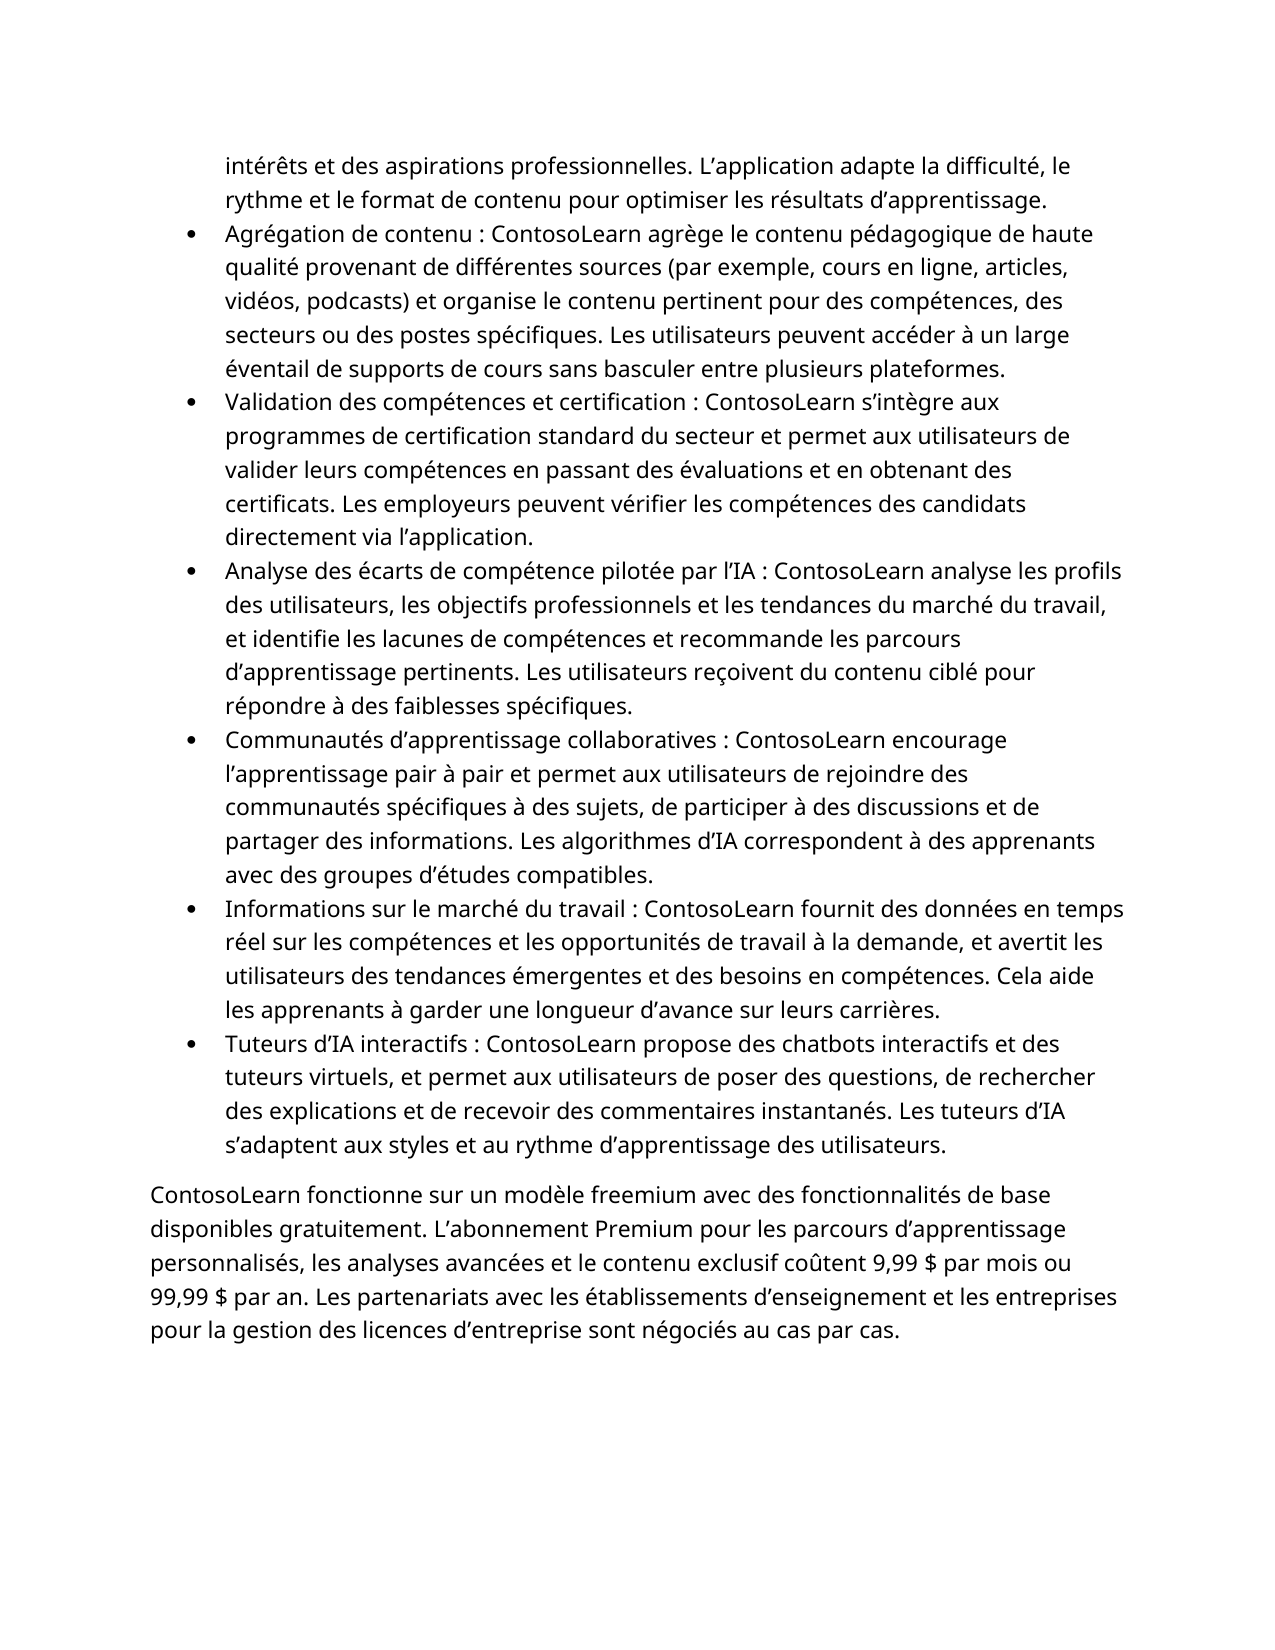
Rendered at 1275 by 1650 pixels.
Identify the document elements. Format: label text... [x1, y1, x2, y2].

list Analyse des écarts de compétence pilotée par l’IA : ContosoLearn analyse les profils des utilisateurs, les objectifs professionnels et les tendances du marché du travail, et identifie les lacunes de compétences et recommande les parcours d’apprentissage pertinents. Les utilisateurs reçoivent du contenu ciblé pour répondre à des faiblesses spécifiques. [187, 555, 1125, 721]
list Validation des compétences et certification : ContosoLearn s’intègre aux programmes de certification standard du secteur et permet aux utilisateurs de valider leurs compétences en passant des évaluations et en obtenant des certificats. Les employeurs peuvent vérifier les compétences des candidats directement via l’application. [187, 386, 1125, 552]
text ContosoLearn fonctionne sur un modèle freemium avec des fonctionnalités de base disponibles gratuitement. L’abonnement Premium pour les parcours d’apprentissage personnalisés, les analyses avancées et le contenu exclusif coûtent 9,99 $ par mois ou 99,99 $ par an. Les partenariats avec les établissements d’enseignement et les entreprises pour la gestion des licences d’entreprise sont négociés au cas par cas. [150, 1179, 1125, 1345]
list Informations sur le marché du travail : ContosoLearn fournit des données en temps réel sur les compétences et les opportunités de travail à la demande, et avertit les utilisateurs des tendances émergentes et des besoins en compétences. Cela aide les apprenants à garder une longueur d’avance sur leurs carrières. [187, 892, 1125, 1025]
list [187, 150, 1125, 215]
list Communautés d’apprentissage collaboratives : ContosoLearn encourage l’apprentissage pair à pair et permet aux utilisateurs de rejoindre des communautés spécifiques à des sujets, de participer à des discussions et de partager des informations. Les algorithmes d’IA correspondent à des apprenants avec des groupes d’études compatibles. [187, 724, 1125, 890]
list Agrégation de contenu : ContosoLearn agrège le contenu pédagogique de haute qualité provenant de différentes sources (par exemple, cours en ligne, articles, vidéos, podcasts) et organise le contenu pertinent pour des compétences, des secteurs ou des postes spécifiques. Les utilisateurs peuvent accéder à un large éventail de supports de cours sans basculer entre plusieurs plateformes. [187, 217, 1125, 384]
list Tuteurs d’IA interactifs : ContosoLearn propose des chatbots interactifs et des tuteurs virtuels, et permet aux utilisateurs de poser des questions, de rechercher des explications et de recevoir des commentaires instantanés. Les tuteurs d’IA s’adaptent aux styles et au rythme d’apprentissage des utilisateurs. [187, 1027, 1125, 1160]
